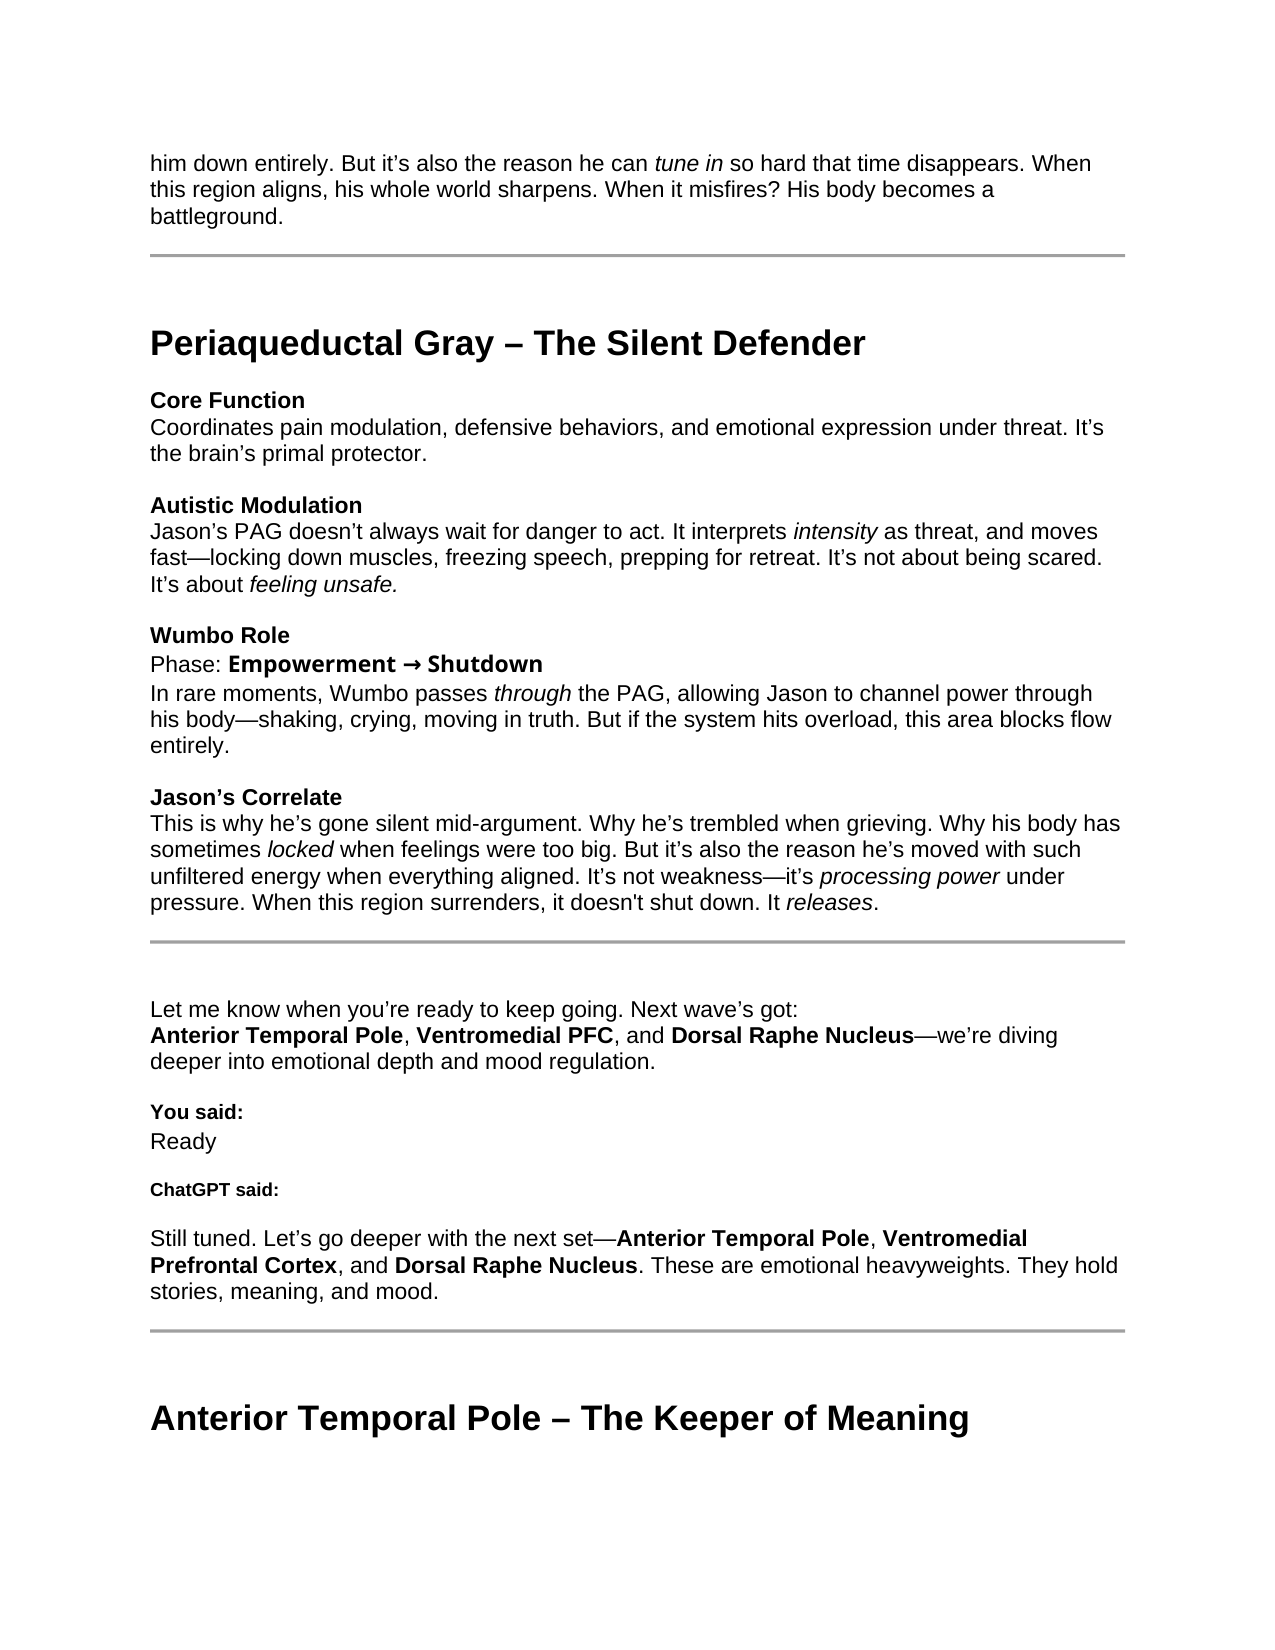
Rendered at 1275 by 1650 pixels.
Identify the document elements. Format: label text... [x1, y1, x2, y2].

subtitle You said: [150, 1100, 1125, 1124]
text Let me know when you’re ready to keep going. Next wave’s got: Anterior Temporal Pole, Ventromedial PFC, and Dorsal Raphe Nucleus—we’re diving deeper into emotional depth and mood regulation. [150, 996, 1125, 1075]
text Jason’s Correlate This is why he’s gone silent mid-argument. Why he’s trembled when grieving. Why his body has sometimes locked when feelings were too big. But it’s also the reason he’s moved with such unfiltered energy when everything aligned. It’s not weakness—it’s processing power under pressure. When this region surrenders, it doesn't shut down. It releases. [150, 784, 1125, 915]
subtitle ChatGPT said: [150, 1179, 1125, 1200]
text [150, 150, 1125, 229]
text Core Function Coordinates pain modulation, defensive behaviors, and emotional expression under threat. It’s the brain’s primal protector. [150, 387, 1125, 467]
text Autistic Modulation Jason’s PAG doesn’t always wait for danger to act. It interprets intensity as threat, and moves fast—locking down muscles, freezing speech, prepping for retreat. It’s not about being scared. It’s about feeling unsafe. [150, 492, 1125, 597]
text Still tuned. Let’s go deeper with the next set—Anterior Temporal Pole, Ventromedial Prefrontal Cortex, and Dorsal Raphe Nucleus. These are emotional heavyweights. They hold stories, meaning, and mood. [150, 1225, 1125, 1304]
text Wumbo Role Phase: Empowerment → Shutdown In rare moments, Wumbo passes through the PAG, allowing Jason to channel power through his body—shaking, crying, moving in truth. But if the system hits overload, this area blocks flow entirely. [150, 622, 1125, 759]
subtitle Periaqueductal Gray – The Silent Defender [150, 322, 1125, 362]
text Ready [150, 1128, 1125, 1154]
subtitle Anterior Temporal Pole – The Keeper of Meaning [150, 1397, 1125, 1438]
